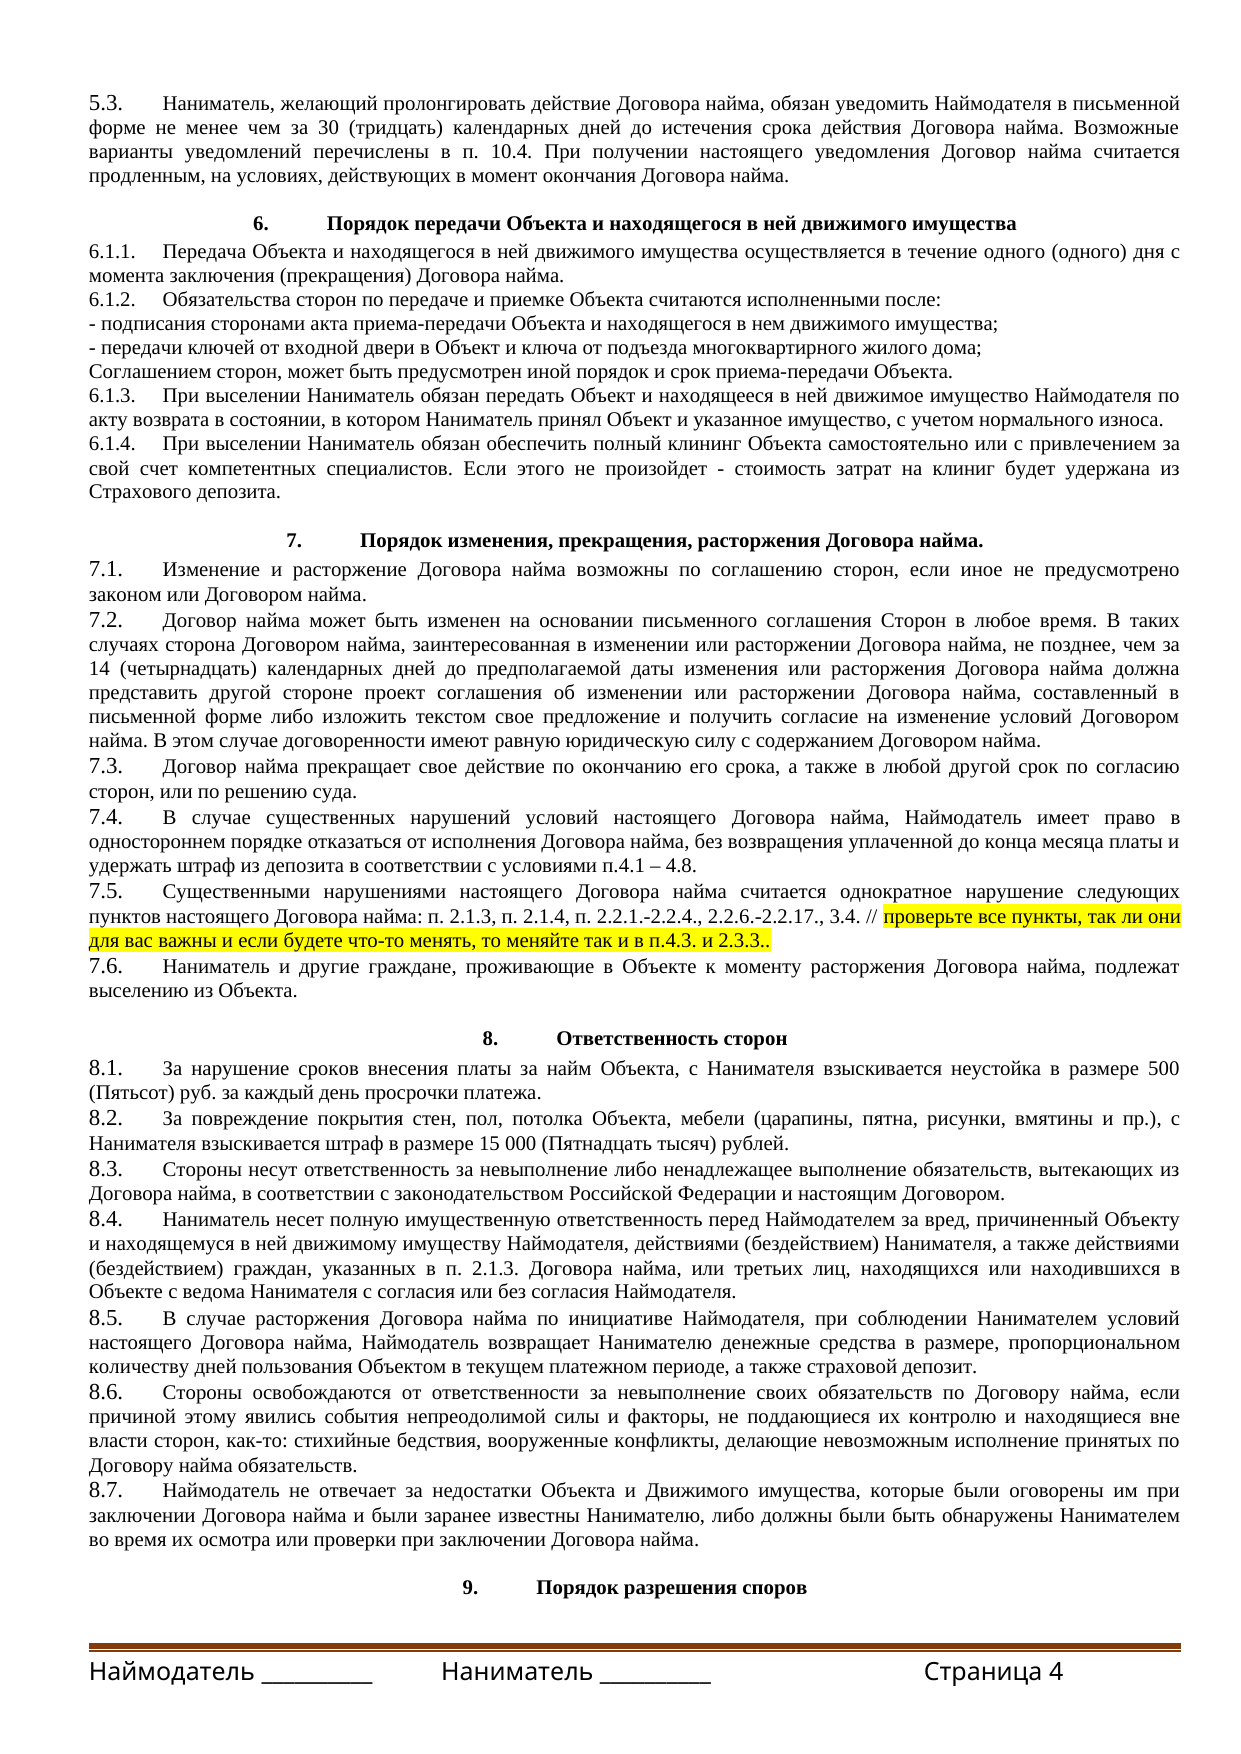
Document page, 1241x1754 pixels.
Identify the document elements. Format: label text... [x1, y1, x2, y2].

list Наймодатель не отвечает за недостатки Объекта и Движимого имущества, которые были оговорены им при заключении Договора найма и были заранее известны Нанимателю, либо должны были быть обнаружены Нанимателем во время их осмотра или проверки при заключении Договора найма. [89, 1477, 1181, 1551]
list Существенными нарушениями настоящего Договора найма считается однократное нарушение следующих пунктов настоящего Договора найма: п. 2.1.3, п. 2.1.4, п. 2.2.1.-2.2.4., 2.2.6.-2.2.17., 3.4. // проверьте все пункты, так ли они для вас важны и если будете что-то менять, то меняйте так и в п.4.3. и 2.3.3.. [89, 877, 1181, 952]
list При выселении Наниматель обязан передать Объект и находящееся в ней движимое имущество Наймодателя по акту возврата в состоянии, в котором Наниматель принял Объект и указанное имущество, с учетом нормального износа. [89, 383, 1181, 431]
list В случае расторжения Договора найма по инициативе Наймодателя, при соблюдении Нанимателем условий настоящего Договора найма, Наймодатель возвращает Нанимателю денежные средства в размере, пропорциональном количеству дней пользования Объектом в текущем платежном периоде, а также страховой депозит. [89, 1303, 1181, 1378]
list Порядок разрешения споров [89, 1575, 1181, 1599]
list Ответственность сторон [89, 1026, 1181, 1050]
list Наниматель несет полную имущественную ответственность перед Наймодателем за вред, причиненный Объекту и находящемуся в ней движимому имуществу Наймодателя, действиями (бездействием) Нанимателя, а также действиями (бездействием) граждан, указанных в п. 2.1.3. Договора найма, или третьих лиц, находящихся или находившихся в Объекте с ведома Нанимателя с согласия или без согласия Наймодателя. [89, 1205, 1181, 1303]
list В случае существенных нарушений условий настоящего Договора найма, Наймодатель имеет право в одностороннем порядке отказаться от исполнения Договора найма, без возвращения уплаченной до конца месяца платы и удержать штраф из депозита в соответствии с условиями п.4.1 – 4.8. [89, 803, 1181, 877]
list За нарушение сроков внесения платы за найм Объекта, с Нанимателя взыскивается неустойка в размере 500 (Пятьсот) руб. за каждый день просрочки платежа. [89, 1054, 1181, 1104]
list Наниматель, желающий пролонгировать действие Договора найма, обязан уведомить Наймодателя в письменной форме не менее чем за 30 (тридцать) календарных дней до истечения срока действия Договора найма. Возможные варианты уведомлений перечислены в п. 10.4. При получении настоящего уведомления Договор найма считается продленным, на условиях, действующих в момент окончания Договора найма. [89, 89, 1181, 187]
list Стороны освобождаются от ответственности за невыполнение своих обязательств по Договору найма, если причиной этому явились события непреодолимой силы и факторы, не поддающиеся их контролю и находящиеся вне власти сторон, как-то: стихийные бедствия, вооруженные конфликты, делающие невозможным исполнение принятых по Договору найма обязательств. [89, 1378, 1181, 1477]
list Обязательства сторон по передаче и приемке Объекта считаются исполненными после: [89, 287, 1181, 311]
list При выселении Наниматель обязан обеспечить полный клининг Объекта самостоятельно или с привлечением за свой счет компетентных специалистов. Если этого не произойдет - стоимость затрат на клиниг будет удержана из Страхового депозита. [89, 431, 1181, 503]
list За повреждение покрытия стен, пол, потолка Объекта, мебели (царапины, пятна, рисунки, вмятины и пр.), с Нанимателя взыскивается штраф в размере 15 000 (Пятнадцать тысяч) рублей. [89, 1104, 1181, 1154]
list Стороны несут ответственность за невыполнение либо ненадлежащее выполнение обязательств, вытекающих из Договора найма, в соответствии с законодательством Российской Федерации и настоящим Договором. [89, 1154, 1181, 1205]
text - подписания сторонами акта приема-передачи Объекта и находящегося в нем движимого имущества; [89, 311, 1181, 335]
list Порядок изменения, прекращения, расторжения Договора найма. [89, 528, 1181, 552]
list Порядок передачи Объекта и находящегося в ней движимого имущества [89, 211, 1181, 235]
text - передачи ключей от входной двери в Объект и ключа от подъезда многоквартирного жилого дома; [89, 335, 1181, 359]
text Соглашением сторон, может быть предусмотрен иной порядок и срок приема-передачи Объекта. [89, 359, 1181, 383]
list Договор найма может быть изменен на основании письменного соглашения Сторон в любое время. В таких случаях сторона Договором найма, заинтересованная в изменении или расторжении Договора найма, не позднее, чем за 14 (четырнадцать) календарных дней до предполагаемой даты изменения или расторжения Договора найма должна представить другой стороне проект соглашения об изменении или расторжении Договора найма, составленный в письменной форме либо изложить текстом свое предложение и получить согласие на изменение условий Договором найма. В этом случае договоренности имеют равную юридическую силу с содержанием Договором найма. [89, 606, 1181, 752]
list Наниматель и другие граждане, проживающие в Объекте к моменту расторжения Договора найма, подлежат выселению из Объекта. [89, 952, 1181, 1002]
list Изменение и расторжение Договора найма возможны по соглашению сторон, если иное не предусмотрено законом или Договором найма. [89, 555, 1181, 606]
list Договор найма прекращает свое действие по окончанию его срока, а также в любой другой срок по согласию сторон, или по решению суда. [89, 752, 1181, 803]
list Передача Объекта и находящегося в ней движимого имущества осуществляется в течение одного (одного) дня с момента заключения (прекращения) Договора найма. [89, 239, 1181, 287]
